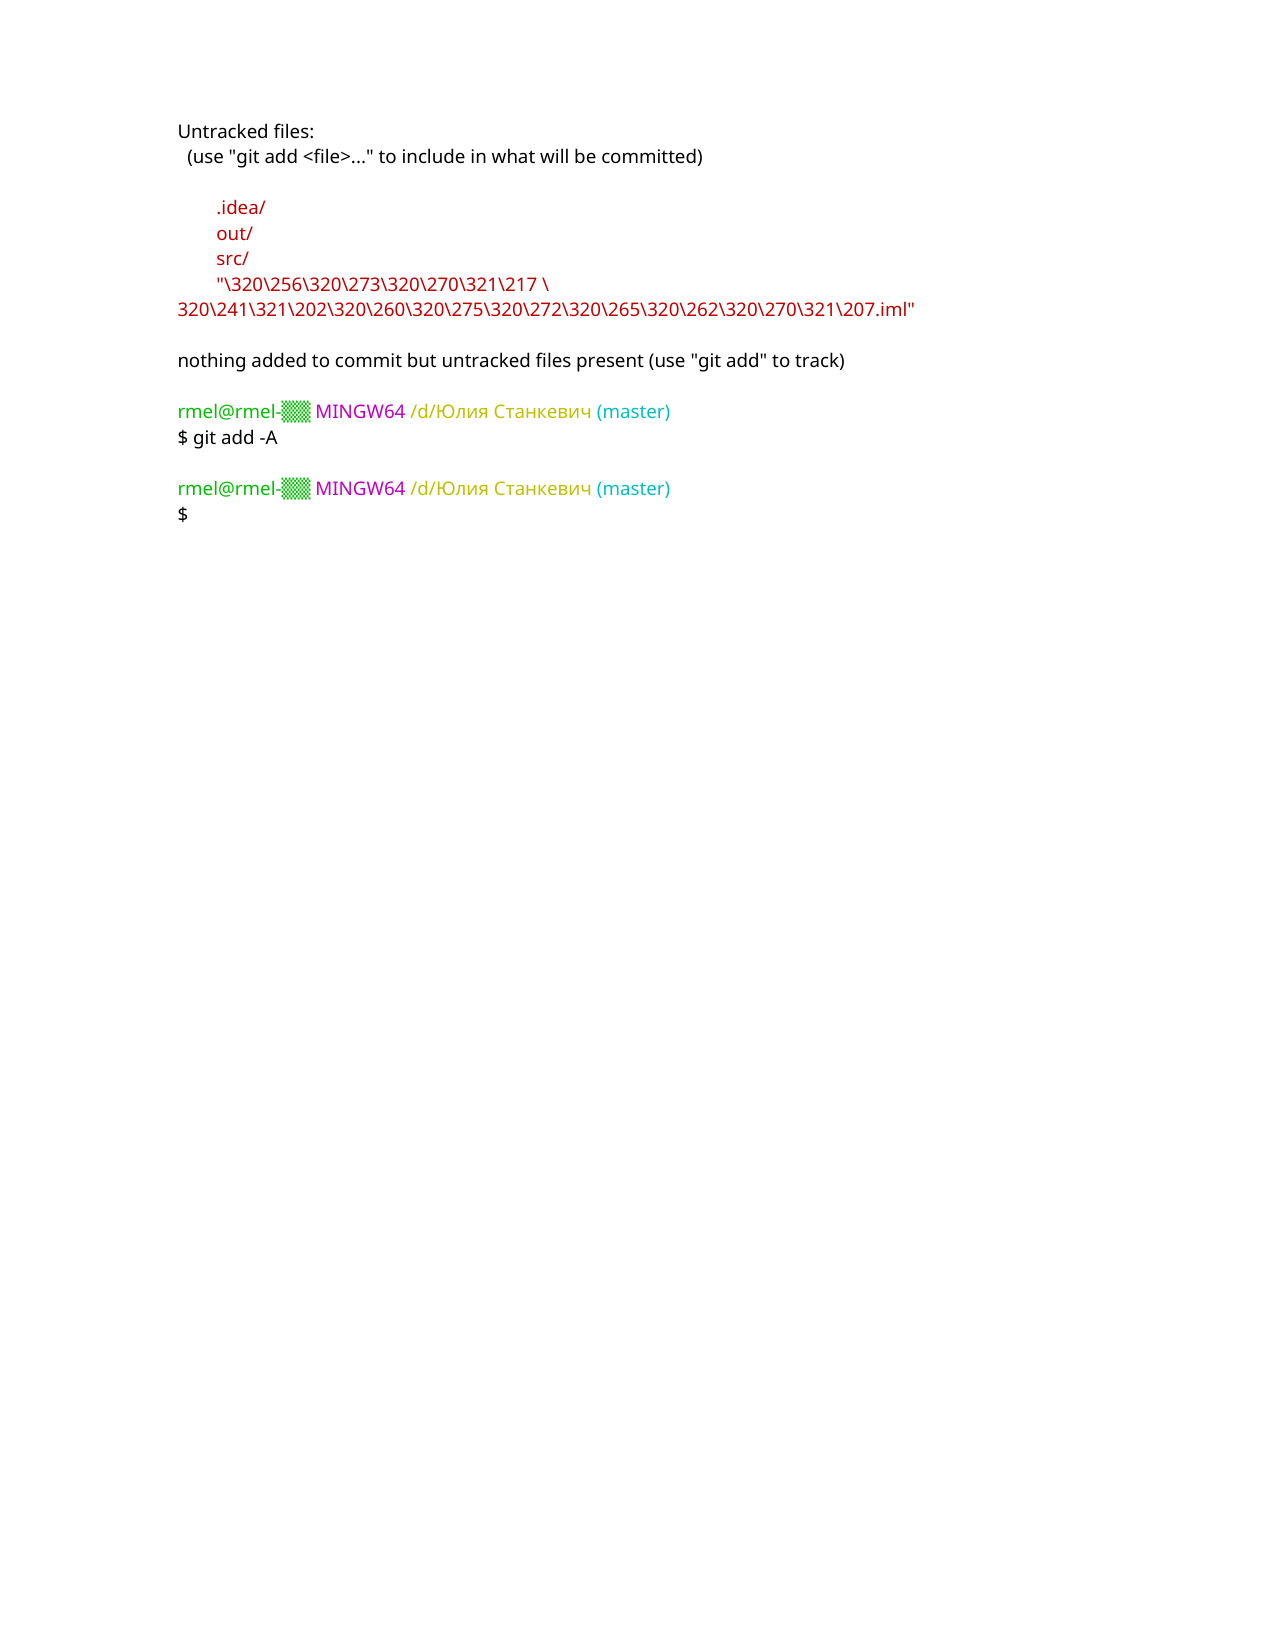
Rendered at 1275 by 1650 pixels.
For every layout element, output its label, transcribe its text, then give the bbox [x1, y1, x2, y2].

text rmel@rmel-▒▒ MINGW64 /d/Юлия Станкевич (master) [177, 399, 1186, 424]
text "\320\256\320\273\320\270\321\217 \320\241\321\202\320\260\320\275\320\272\320\265\320\262\320\270\321\207.iml" [177, 271, 1186, 322]
text rmel@rmel-▒▒ MINGW64 /d/Юлия Станкевич (master) [177, 475, 1186, 501]
text Untracked files: [177, 118, 1186, 144]
text out/ [177, 220, 1186, 246]
text (use "git add <file>..." to include in what will be committed) [177, 144, 1186, 169]
text nothing added to commit but untracked files present (use "git add" to track) [177, 348, 1186, 373]
text src/ [177, 246, 1186, 271]
text .idea/ [177, 195, 1186, 220]
text $ [177, 501, 1186, 526]
text $ git add -A [177, 424, 1186, 450]
